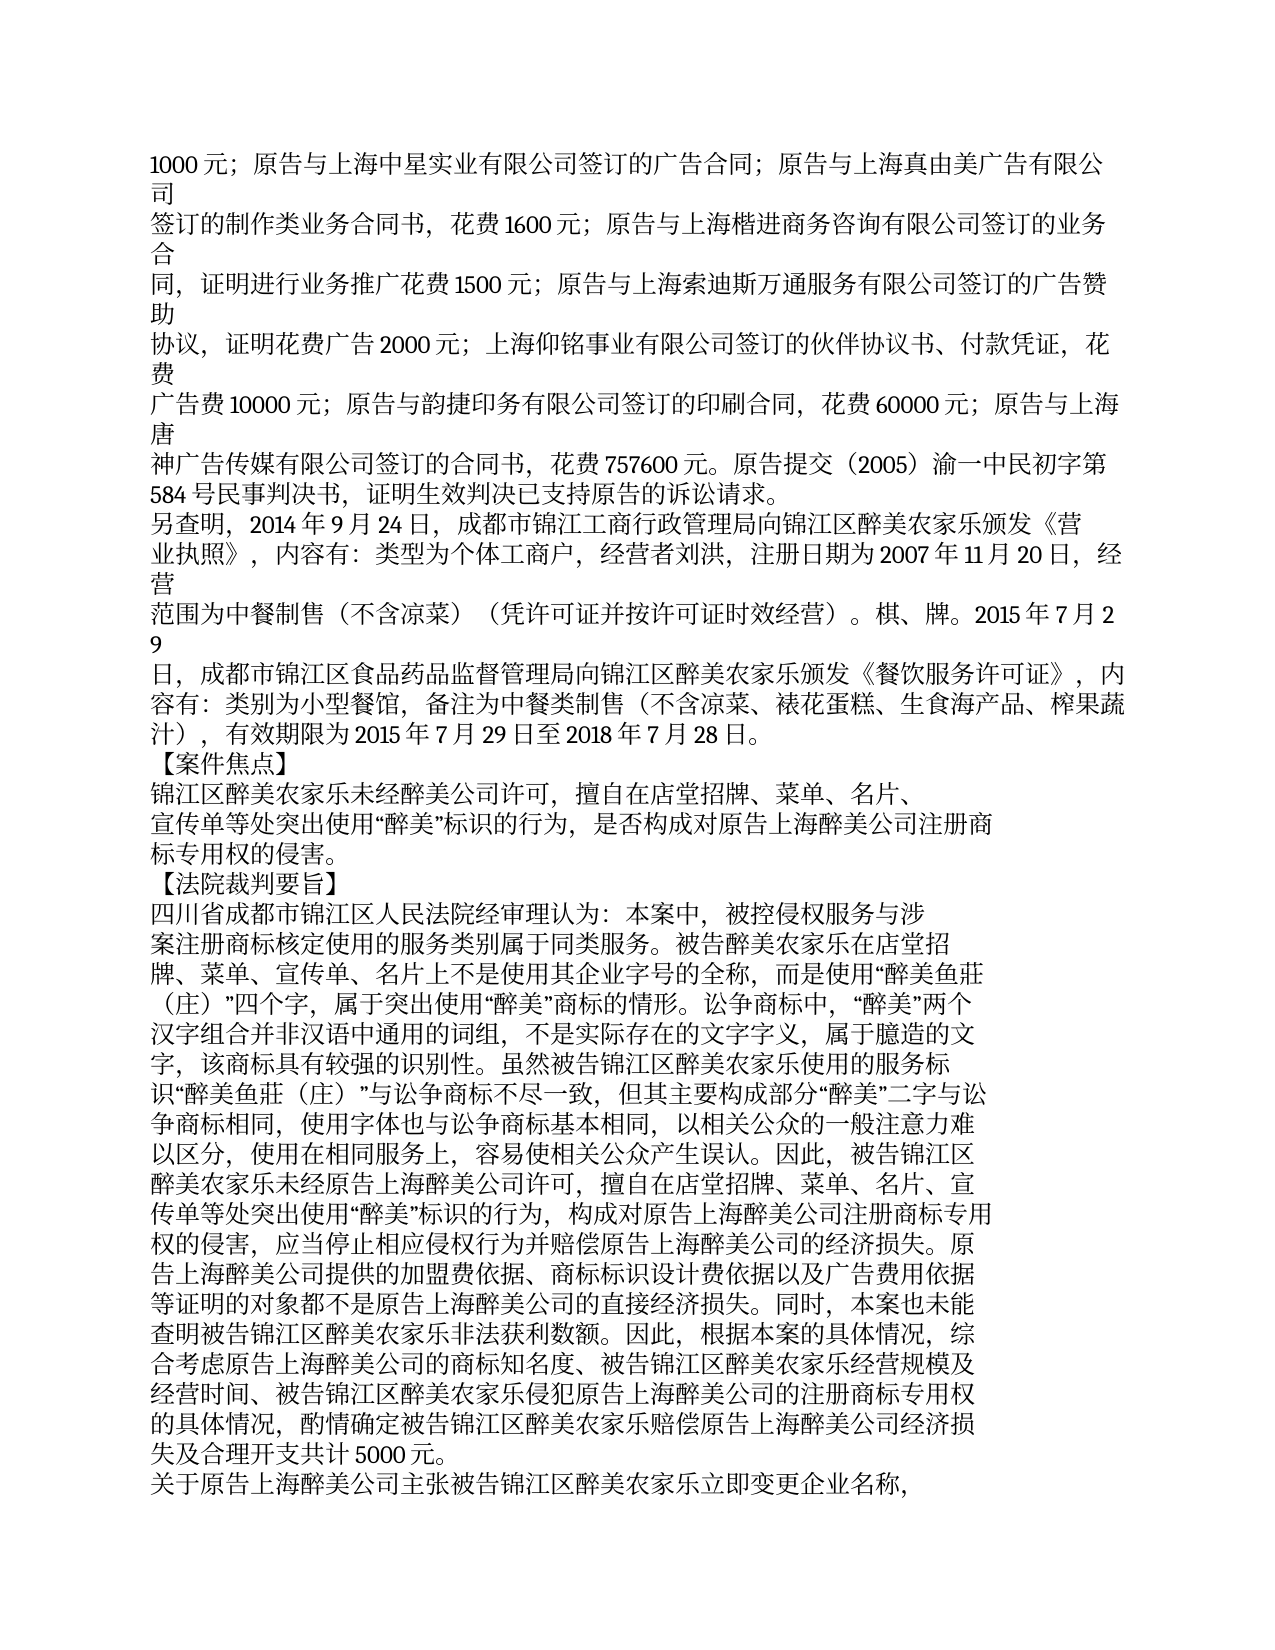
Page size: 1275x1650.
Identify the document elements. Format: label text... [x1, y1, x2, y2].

text 同，证明进行业务推广花费1500元；原告与上海索迪斯万通服务有限公司签订的广告赞助 [150, 270, 1125, 330]
text 字，该商标具有较强的识别性。虽然被告锦江区醉美农家乐使用的服务标 [150, 1050, 1125, 1080]
text 醉美农家乐未经原告上海醉美公司许可，擅自在店堂招牌、菜单、名片、宣 [150, 1170, 1125, 1200]
text 的具体情况，酌情确定被告锦江区醉美农家乐赔偿原告上海醉美公司经济损 [150, 1410, 1125, 1440]
text 以区分，使用在相同服务上，容易使相关公众产生误认。因此，被告锦江区 [150, 1140, 1125, 1170]
text 另查明，2014年9月24日，成都市锦江工商行政管理局向锦江区醉美农家乐颁发《营 [150, 510, 1125, 540]
text 识“醉美鱼莊（庄）”与讼争商标不尽一致，但其主要构成部分“醉美”二字与讼 [150, 1080, 1125, 1110]
text 经营时间、被告锦江区醉美农家乐侵犯原告上海醉美公司的注册商标专用权 [150, 1380, 1125, 1410]
text 日，成都市锦江区食品药品监督管理局向锦江区醉美农家乐颁发《餐饮服务许可证》，内 [150, 660, 1125, 690]
text 广告费10000元；原告与韵捷印务有限公司签订的印刷合同，花费60000元；原告与上海唐 [150, 390, 1125, 450]
text 告上海醉美公司提供的加盟费依据、商标标识设计费依据以及广告费用依据 [150, 1260, 1125, 1290]
text 标专用权的侵害。 [150, 840, 1125, 870]
text 神广告传媒有限公司签订的合同书，花费757600元。原告提交（2005）渝一中民初字第 [150, 450, 1125, 480]
text （庄）”四个字，属于突出使用“醉美”商标的情形。讼争商标中，“醉美”两个 [150, 990, 1125, 1020]
text 权的侵害，应当停止相应侵权行为并赔偿原告上海醉美公司的经济损失。原 [150, 1230, 1125, 1260]
text 业执照》，内容有：类型为个体工商户，经营者刘洪，注册日期为2007年11月20日，经营 [150, 540, 1125, 600]
text 牌、菜单、宣传单、名片上不是使用其企业字号的全称，而是使用“醉美鱼莊 [150, 960, 1125, 990]
text 容有：类别为小型餐馆，备注为中餐类制售（不含凉菜、裱花蛋糕、生食海产品、榨果蔬 [150, 690, 1125, 720]
text 争商标相同，使用字体也与讼争商标基本相同，以相关公众的一般注意力难 [150, 1110, 1125, 1140]
text 汁），有效期限为2015年7月29日至2018年7月28日。 [150, 720, 1125, 750]
text 四川省成都市锦江区人民法院经审理认为：本案中，被控侵权服务与涉 [150, 900, 1125, 930]
text 合考虑原告上海醉美公司的商标知名度、被告锦江区醉美农家乐经营规模及 [150, 1350, 1125, 1380]
text 失及合理开支共计5000元。 [150, 1440, 1125, 1470]
text 查明被告锦江区醉美农家乐非法获利数额。因此，根据本案的具体情况，综 [150, 1320, 1125, 1350]
text 宣传单等处突出使用“醉美”标识的行为，是否构成对原告上海醉美公司注册商 [150, 810, 1125, 840]
text 案注册商标核定使用的服务类别属于同类服务。被告醉美农家乐在店堂招 [150, 930, 1125, 960]
text 584号民事判决书，证明生效判决已支持原告的诉讼请求。 [150, 480, 1125, 510]
text 传单等处突出使用“醉美”标识的行为，构成对原告上海醉美公司注册商标专用 [150, 1200, 1125, 1230]
text 【案件焦点】 [150, 750, 1125, 780]
text 【法院裁判要旨】 [150, 870, 1125, 900]
text 等证明的对象都不是原告上海醉美公司的直接经济损失。同时，本案也未能 [150, 1290, 1125, 1320]
text 协议，证明花费广告2000元；上海仰铭事业有限公司签订的伙伴协议书、付款凭证，花费 [150, 330, 1125, 390]
text 范围为中餐制售（不含凉菜）（凭许可证并按许可证时效经营）。棋、牌。2015年7月29 [150, 600, 1125, 660]
text 汉字组合并非汉语中通用的词组，不是实际存在的文字字义，属于臆造的文 [150, 1020, 1125, 1050]
text 关于原告上海醉美公司主张被告锦江区醉美农家乐立即变更企业名称， [150, 1470, 1125, 1500]
text 锦江区醉美农家乐未经醉美公司许可，擅自在店堂招牌、菜单、名片、 [150, 780, 1125, 810]
text 1000元；原告与上海中星实业有限公司签订的广告合同；原告与上海真由美广告有限公司 [150, 150, 1125, 210]
text 签订的制作类业务合同书，花费1600元；原告与上海楷进商务咨询有限公司签订的业务合 [150, 210, 1125, 270]
